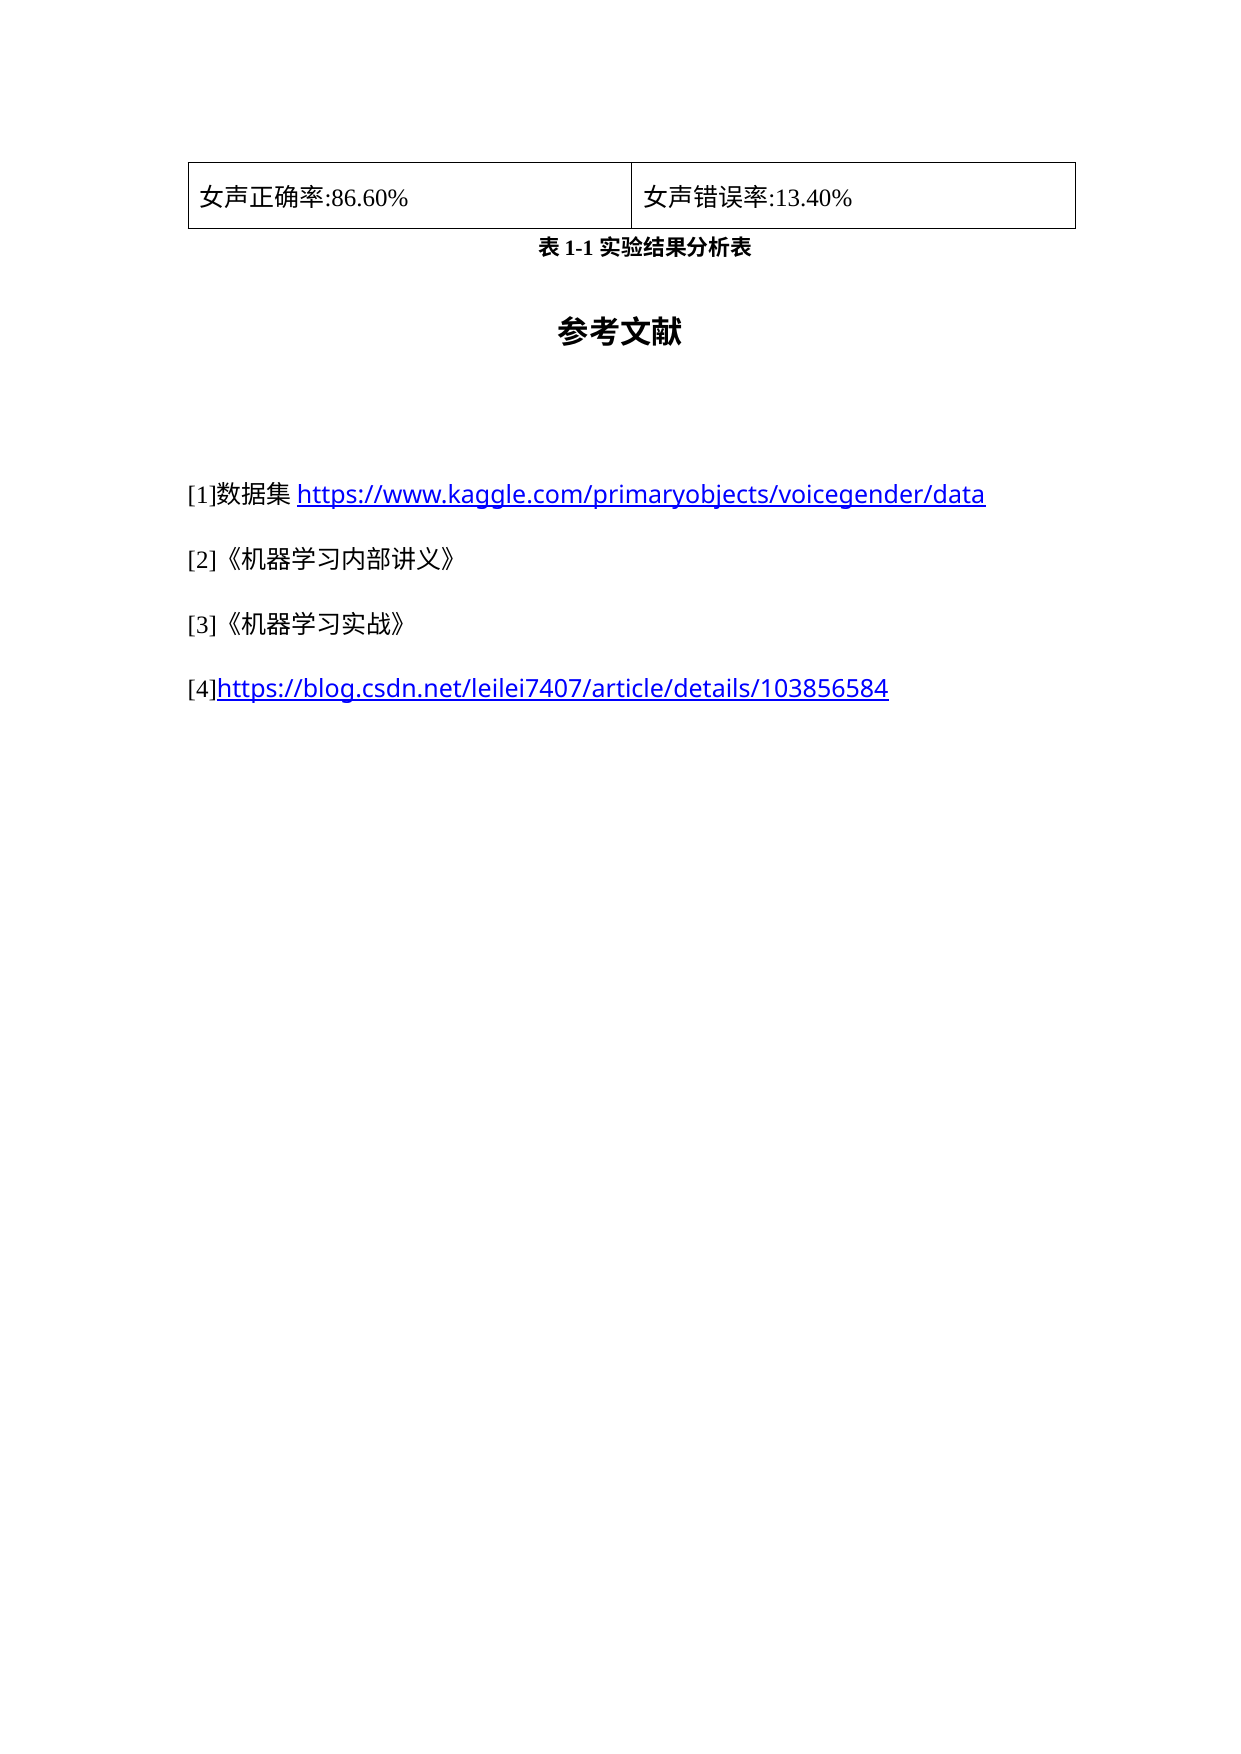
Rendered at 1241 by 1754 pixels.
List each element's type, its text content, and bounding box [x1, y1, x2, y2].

text [4]https://blog.csdn.net/leilei7407/article/details/103856584 [187, 655, 1053, 720]
text [1]数据集https://www.kaggle.com/primaryobjects/voicegender/data [187, 460, 1053, 525]
text 表1-1 实验结果分析表 [187, 229, 1053, 262]
text [3]《机器学习实战》 [187, 590, 1053, 655]
table_cell 女声正确率:86.60% [189, 163, 631, 228]
table_cell 女声错误率:13.40% [632, 163, 1075, 228]
text [2]《机器学习内部讲义》 [187, 525, 1053, 590]
subtitle 参考文献 [187, 297, 1053, 362]
